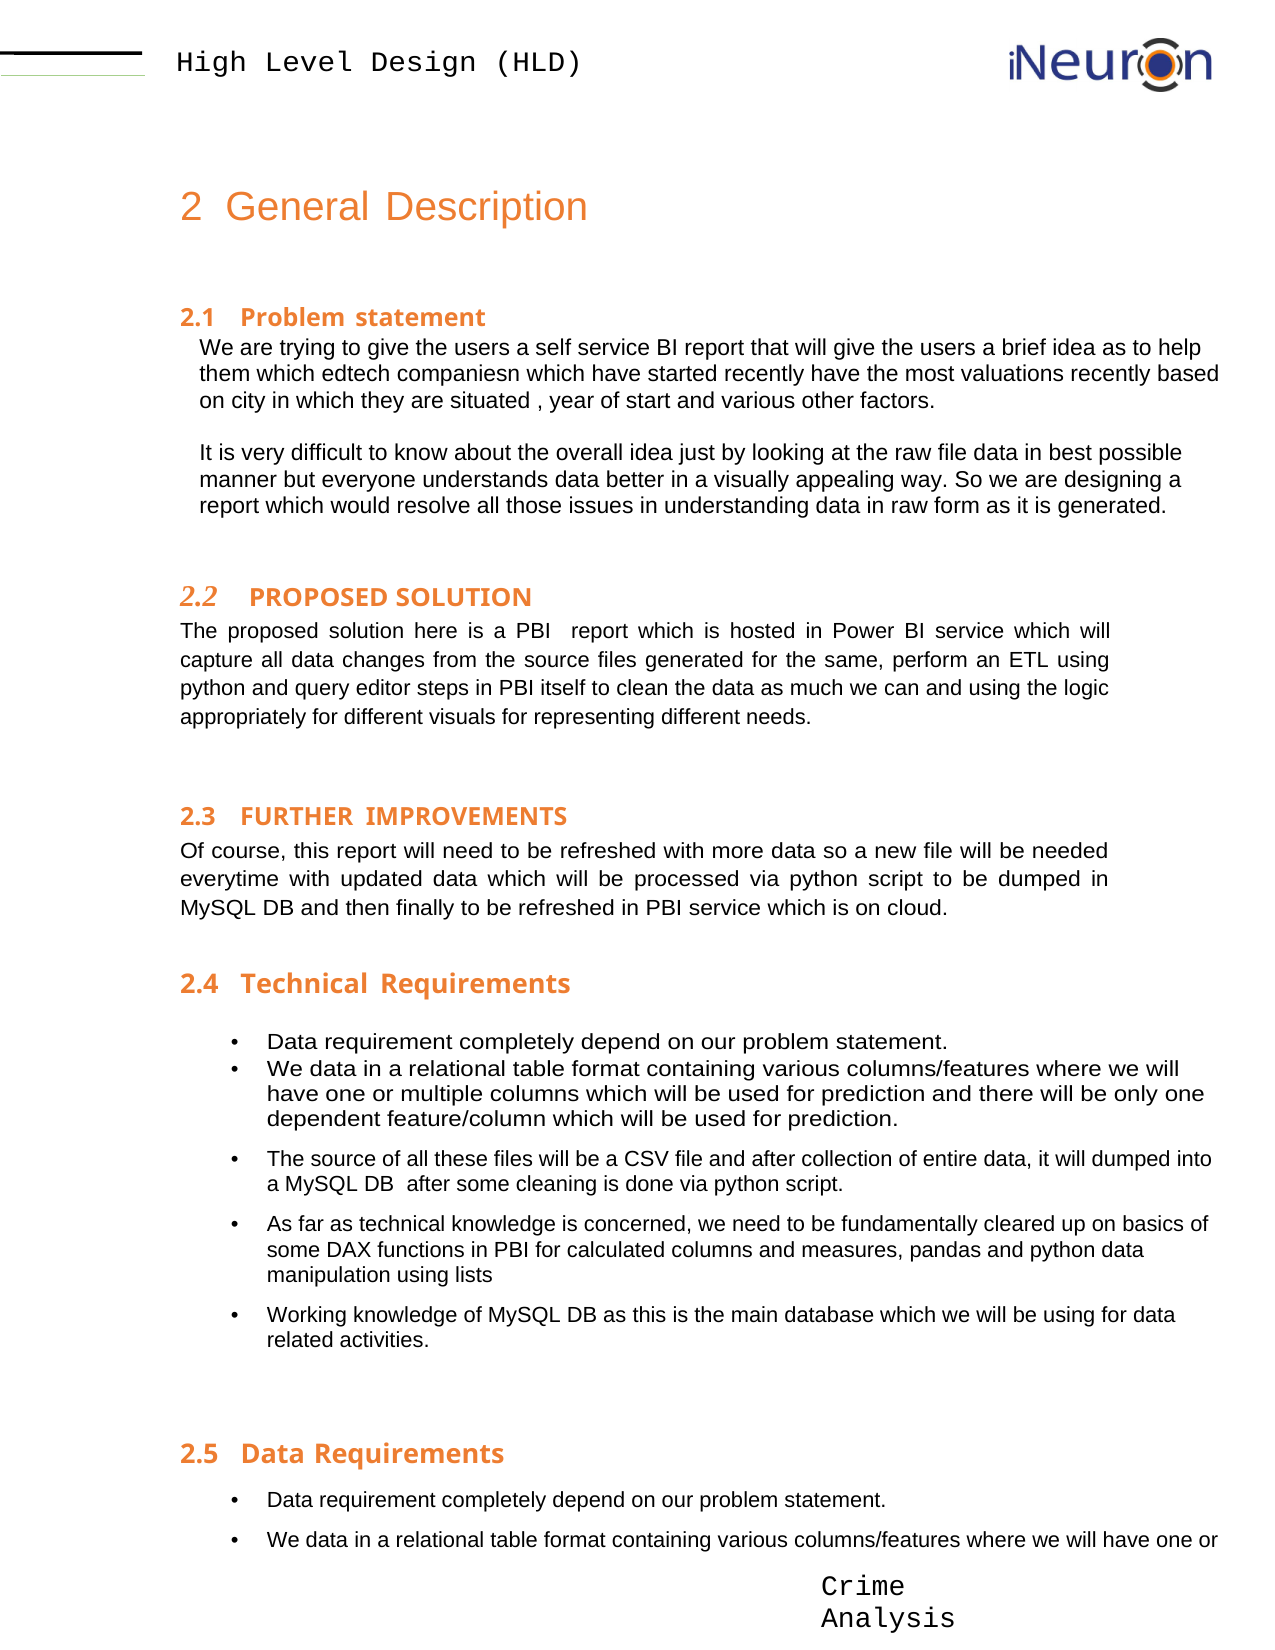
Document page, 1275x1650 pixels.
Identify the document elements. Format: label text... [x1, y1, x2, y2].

list Data requirement completely depend on our problem statement. [231, 1487, 1223, 1512]
text It is very difficult to know about the overall idea just by looking at the raw file data in best possible manner but everyone understands data better in a visually appealing way. So we are designing a report which would resolve all those issues in understanding data in raw form as it is generated. [199, 439, 1223, 518]
text We are trying to give the users a self service BI report that will give the users a brief idea as to help them which edtech companiesn which have started recently have the most valuations recently based on city in which they are situated , year of start and various other factors. [199, 334, 1223, 413]
list As far as technical knowledge is concerned, we need to be fundamentally cleared up on basics of some DAX functions in PBI for calculated columns and measures, pandas and python data manipulation using lists [231, 1211, 1223, 1287]
subtitle PROPOSED SOLUTION [180, 578, 1223, 613]
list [231, 1527, 1223, 1552]
subtitle FURTHER IMPROVEMENTS [180, 799, 1223, 833]
list The source of all these files will be a CSV file and after collection of entire data, it will dumped into a MySQL DB after some cleaning is done via python script. [231, 1146, 1223, 1196]
text The proposed solution here is a PBI report which is hosted in Power BI service which will capture all data changes from the source files generated for the same, perform an ETL using python and query editor steps in PBI itself to clean the data as much we can and using the logic appropriately for different visuals for representing different needs. [180, 618, 1111, 729]
list Data requirement completely depend on our problem statement. [231, 1029, 1223, 1054]
subtitle Problem statement [180, 300, 1223, 334]
subtitle Data Requirements [180, 1435, 1223, 1472]
text Of course, this report will need to be refreshed with more data so a new file will be needed everytime with updated data which will be processed via python script to be dumped in MySQL DB and then finally to be refreshed in PBI service which is on cloud. [180, 838, 1111, 920]
subtitle General Description [180, 182, 1223, 229]
picture [1009, 38, 1212, 92]
subtitle Technical Requirements [180, 964, 1223, 1001]
list Working knowledge of MySQL DB as this is the main database which we will be using for data related activities. [231, 1302, 1223, 1352]
